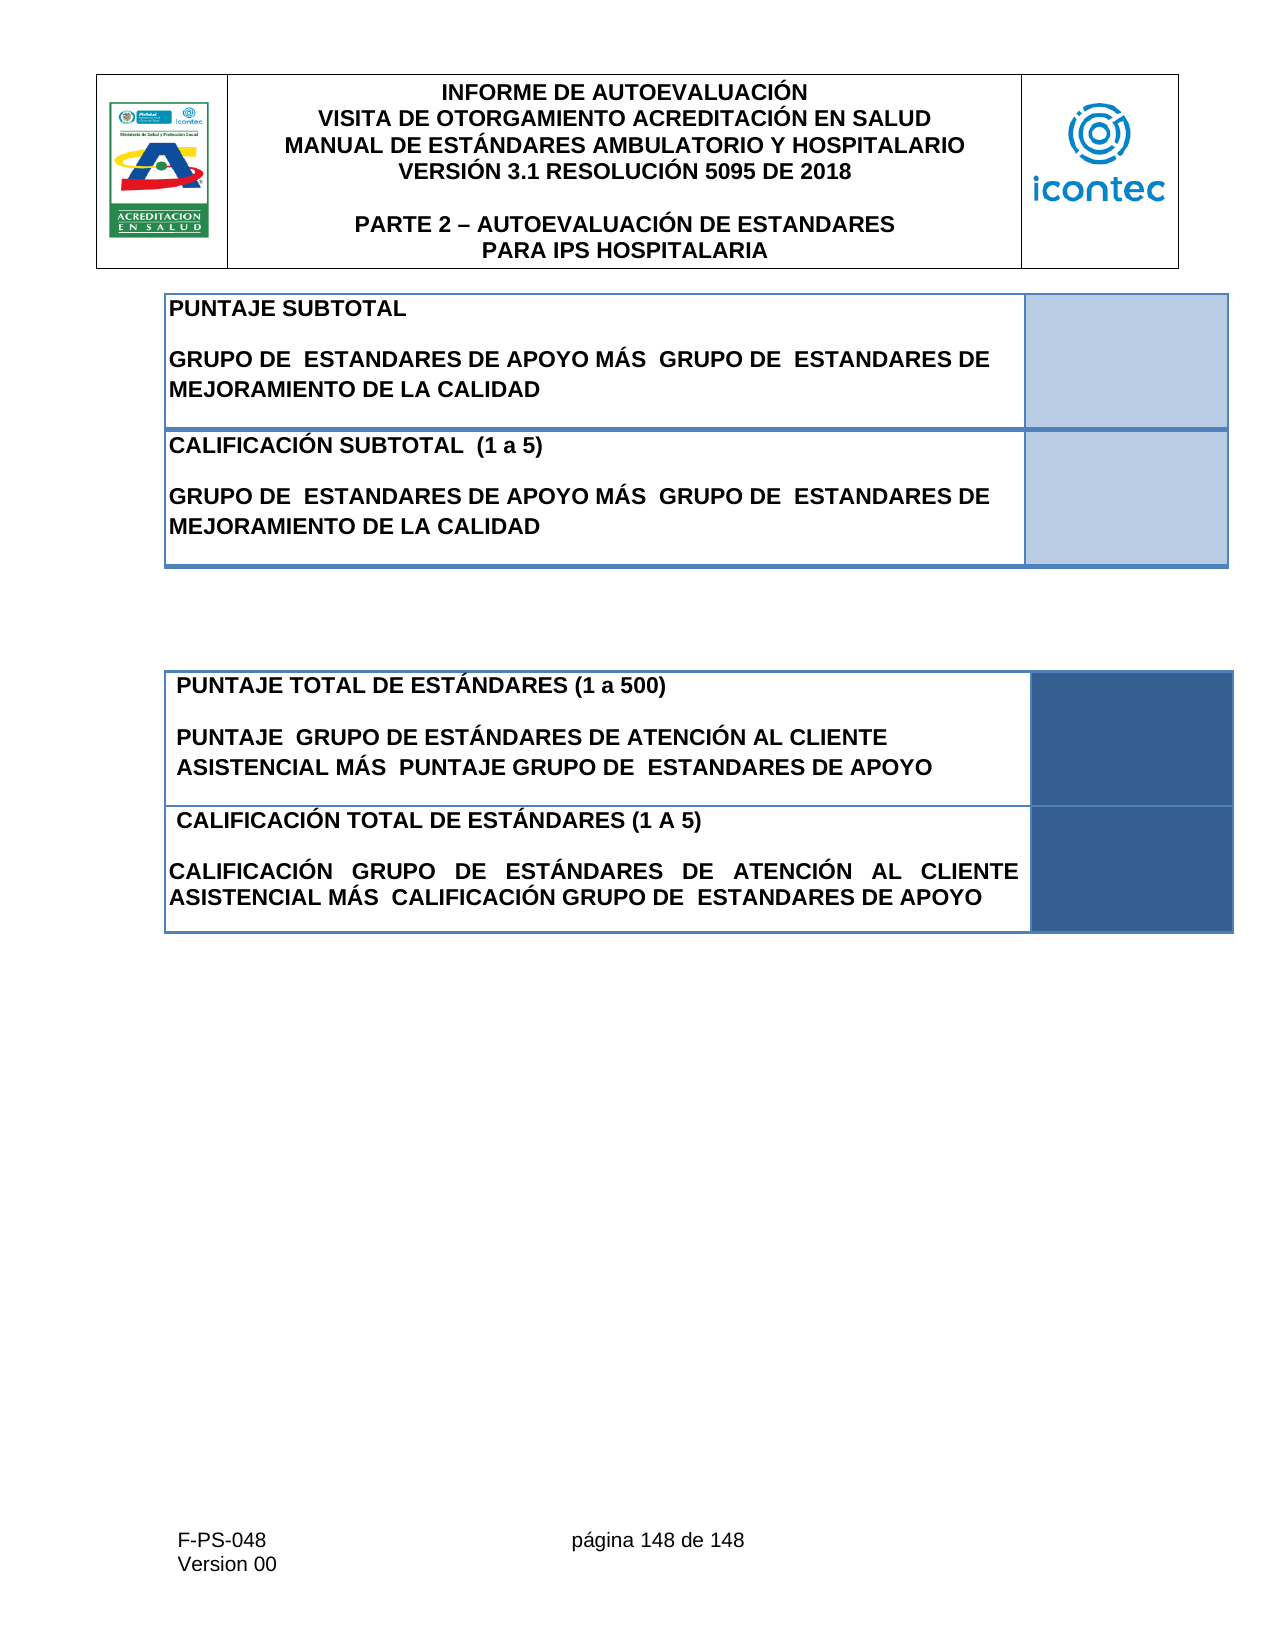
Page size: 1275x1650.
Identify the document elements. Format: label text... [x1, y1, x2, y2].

table_cell CALIFICACIÓN SUBTOTAL (1 a 5) GRUPO DE ESTANDARES DE APOYO MÁS GRUPO DE ESTANDARES DE MEJORAMIENTO DE LA CALIDAD [166, 432, 1024, 564]
picture [1028, 96, 1171, 207]
table_header PUNTAJE TOTAL DE ESTÁNDARES (1 a 500) PUNTAJE GRUPO DE ESTÁNDARES DE ATENCIÓN AL CLIENTE ASISTENCIAL MÁS PUNTAJE GRUPO DE ESTANDARES DE APOYO [166, 673, 1030, 805]
table_header PUNTAJE SUBTOTAL GRUPO DE ESTANDARES DE APOYO MÁS GRUPO DE ESTANDARES DE MEJORAMIENTO DE LA CALIDAD [166, 295, 1024, 427]
table_cell [1026, 432, 1227, 564]
table_header [1032, 673, 1232, 805]
table_header [1026, 295, 1227, 427]
picture [103, 97, 214, 242]
table_cell [1032, 807, 1232, 931]
table_cell CALIFICACIÓN TOTAL DE ESTÁNDARES (1 A 5) CALIFICACIÓN GRUPO DE ESTÁNDARES DE ATENCIÓN AL CLIENTE ASISTENCIAL MÁS CALIFICACIÓN GRUPO DE ESTANDARES DE APOYO [166, 807, 1030, 931]
